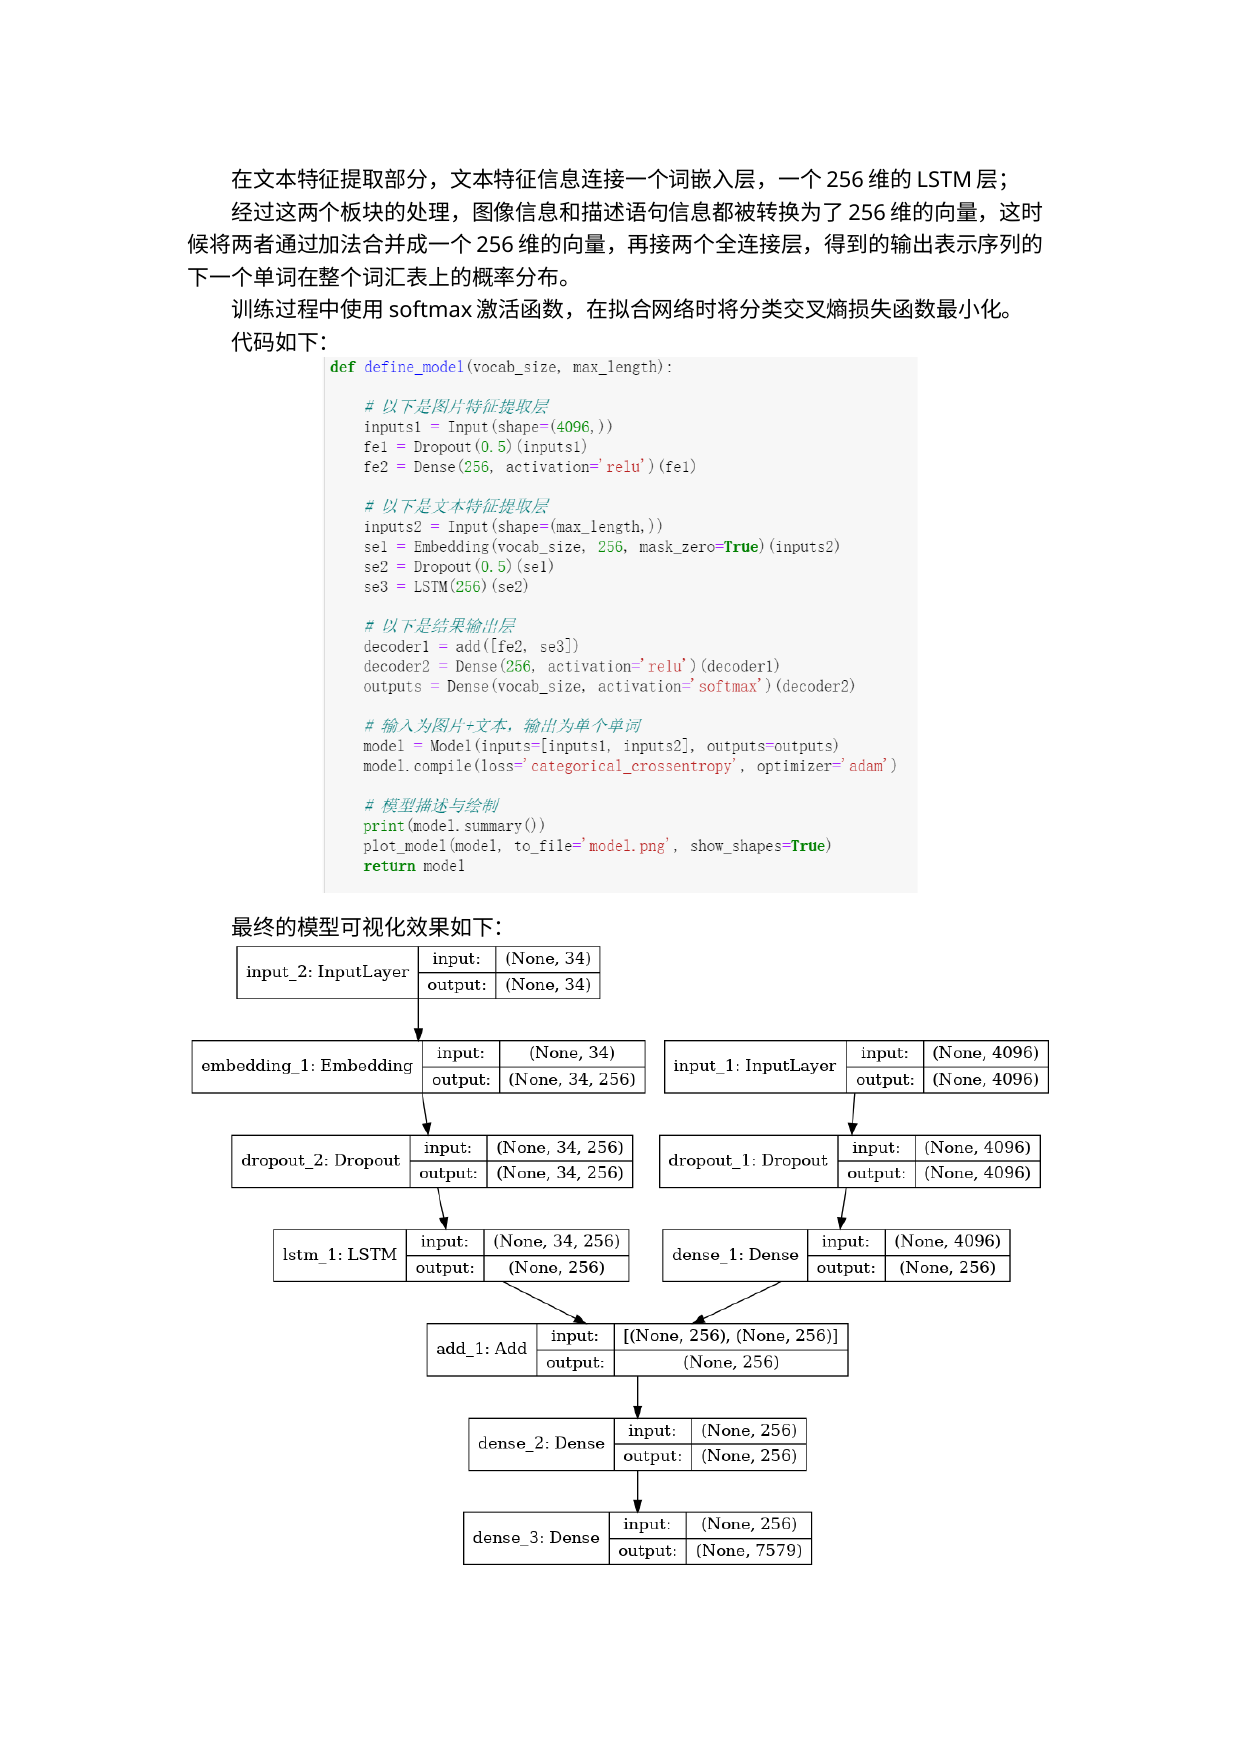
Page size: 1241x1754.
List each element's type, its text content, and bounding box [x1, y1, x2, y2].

text 训练过程中使用softmax激活函数，在拟合网络时将分类交叉熵损失函数最小化。 [187, 292, 1053, 324]
text 代码如下： [187, 324, 1053, 357]
picture [187, 942, 1053, 1569]
text 经过这两个板块的处理，图像信息和描述语句信息都被转换为了256维的向量，这时候将两者通过加法合并成一个256维的向量，再接两个全连接层，得到的输出表示序列的下一个单词在整个词汇表上的概率分布。 [187, 194, 1053, 292]
text 最终的模型可视化效果如下： [187, 909, 1053, 942]
text 在文本特征提取部分，文本特征信息连接一个词嵌入层，一个256维的LSTM层； [187, 162, 1053, 194]
picture [322, 357, 918, 893]
